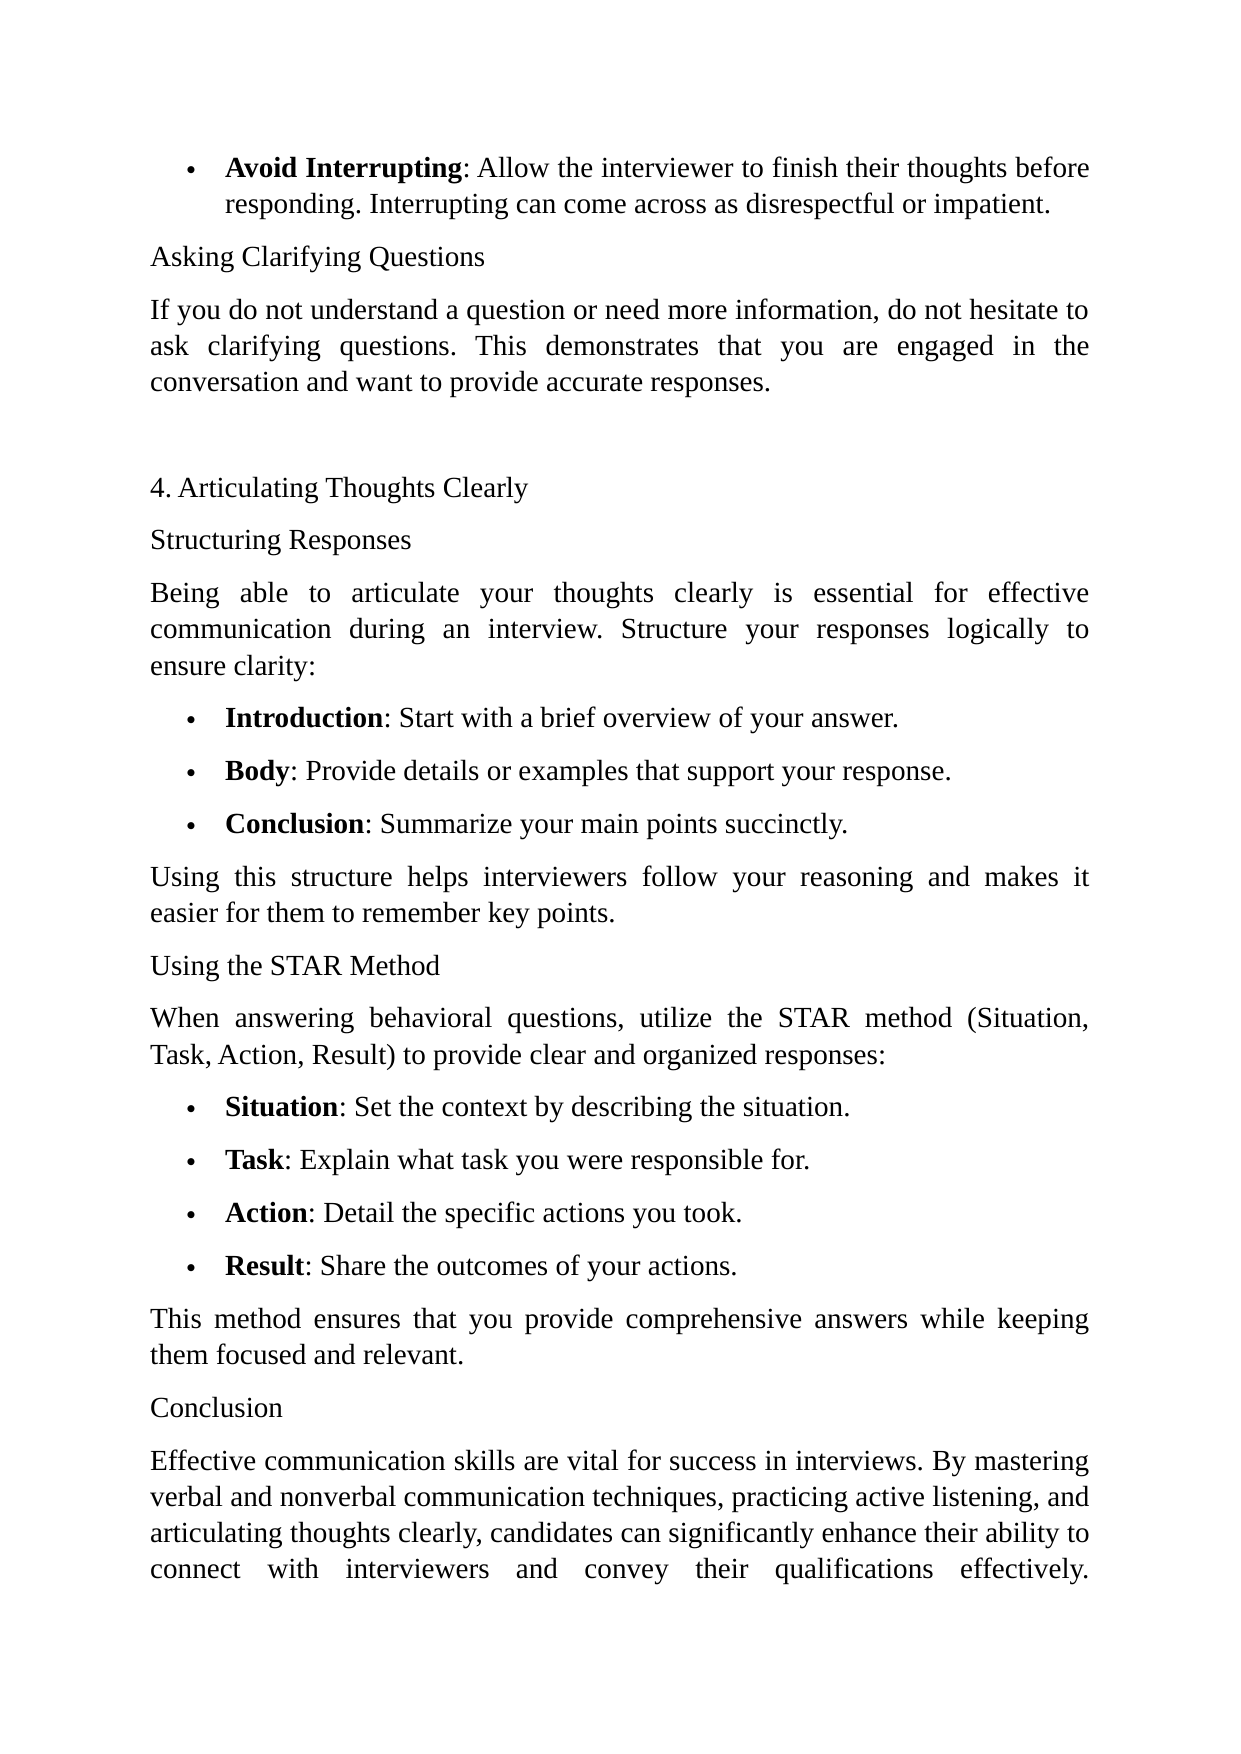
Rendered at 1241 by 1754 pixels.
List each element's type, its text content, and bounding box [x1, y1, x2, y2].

text Using the STAR Method [150, 948, 1090, 981]
list Conclusion: Summarize your main points succinctly. [187, 806, 1090, 839]
list Avoid Interrupting: Allow the interviewer to finish their thoughts before responding. Interrupting can come across as disrespectful or impatient. [187, 150, 1090, 220]
text 4. Articulating Thoughts Clearly [150, 470, 1090, 503]
text Using this structure helps interviewers follow your reasoning and makes it easier for them to remember key points. [150, 859, 1090, 928]
text Conclusion [150, 1390, 1090, 1423]
list Task: Explain what task you were responsible for. [187, 1142, 1090, 1176]
list Result: Share the outcomes of your actions. [187, 1248, 1090, 1282]
text If you do not understand a question or need more information, do not hesitate to ask clarifying questions. This demonstrates that you are engaged in the conversation and want to provide accurate responses. [150, 292, 1090, 398]
text This method ensures that you provide comprehensive answers while keeping them focused and relevant. [150, 1301, 1090, 1371]
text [150, 1443, 1090, 1584]
text Being able to articulate your thoughts clearly is essential for effective communication during an interview. Structure your responses logically to ensure clarity: [150, 575, 1090, 681]
list Situation: Set the context by describing the situation. [187, 1089, 1090, 1123]
text Structuring Responses [150, 522, 1090, 556]
list Body: Provide details or examples that support your response. [187, 753, 1090, 787]
text When answering behavioral questions, utilize the STAR method (Situation, Task, Action, Result) to provide clear and organized responses: [150, 1001, 1090, 1070]
text Asking Clarifying Questions [150, 239, 1090, 272]
list Introduction: Start with a brief overview of your answer. [187, 700, 1090, 734]
list Action: Detail the specific actions you took. [187, 1195, 1090, 1229]
